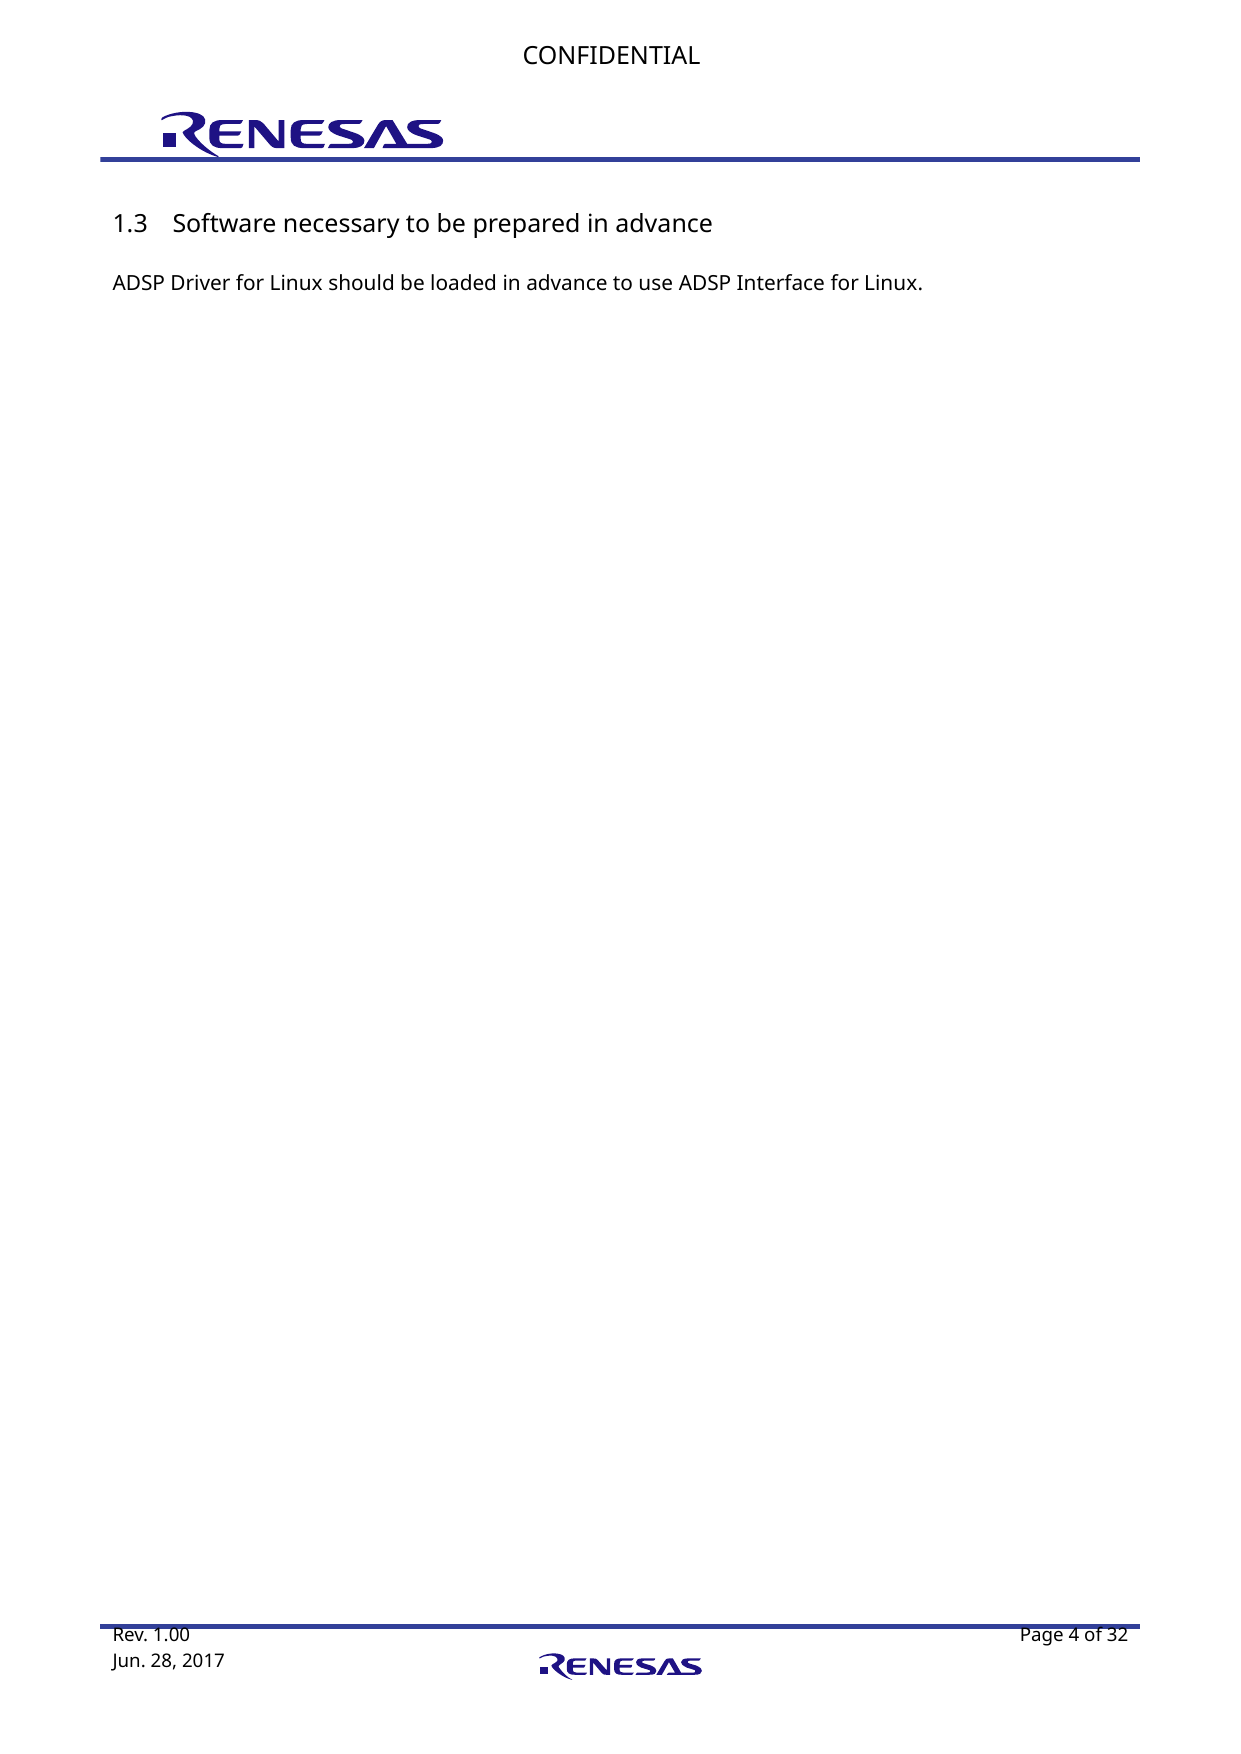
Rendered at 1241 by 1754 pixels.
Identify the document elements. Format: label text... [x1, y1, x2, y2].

subtitle Software necessary to be prepared in advance [112, 206, 1128, 240]
text should be loaded in advance to use . [112, 268, 1128, 297]
